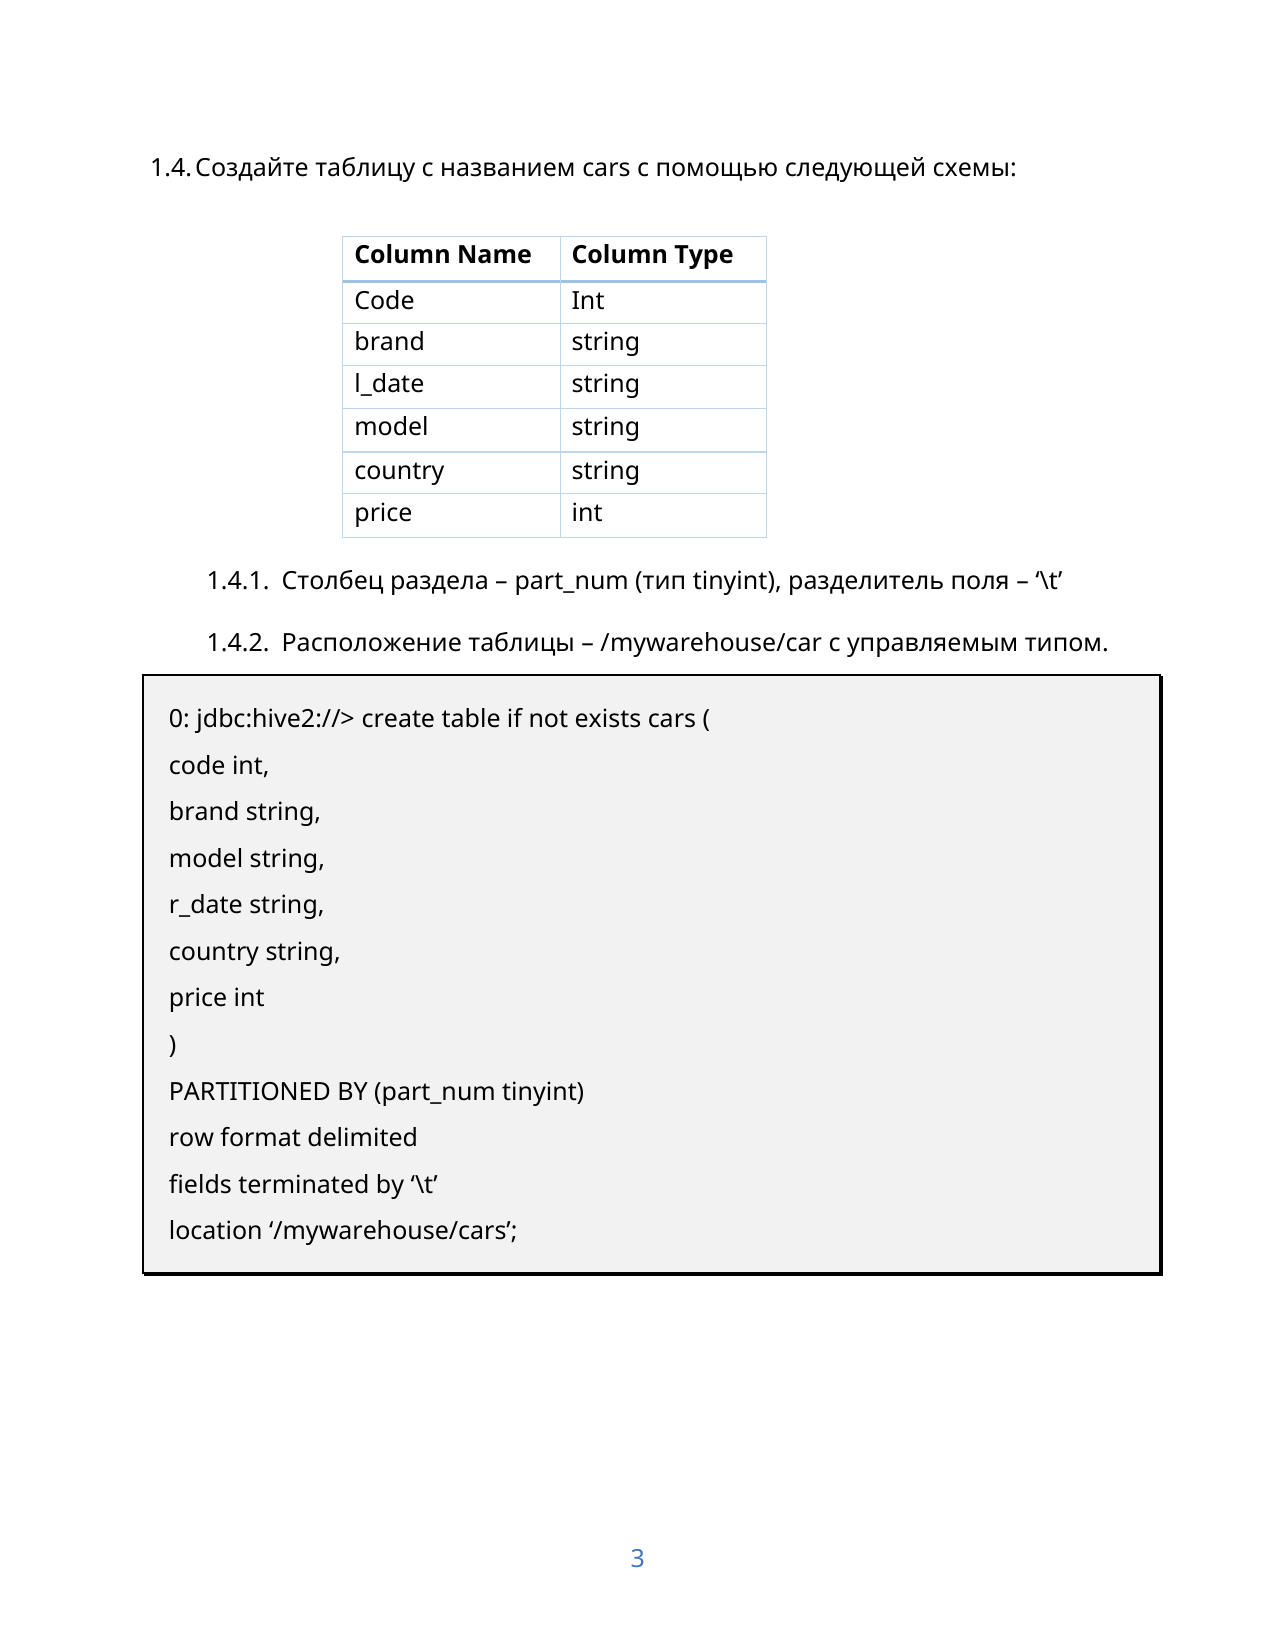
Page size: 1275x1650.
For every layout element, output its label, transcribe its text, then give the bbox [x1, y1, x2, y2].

table_cell string [561, 324, 766, 364]
table_cell brand [343, 324, 560, 364]
text r_date string, [144, 860, 1159, 906]
table_cell Int [561, 283, 766, 323]
text PARTITIONED BY (part_num tinyint) [144, 1046, 1159, 1093]
table_header Column Name [343, 237, 560, 279]
text code int, [144, 720, 1159, 767]
table_header Column Type [561, 237, 766, 279]
text country string, [144, 906, 1159, 953]
table_cell model [343, 409, 560, 451]
subtitle Столбец раздела – part_num (тип tinyint), разделитель поля – ‘\t’ [206, 563, 1162, 597]
subtitle Расположение таблицы – /mywarehouse/car с управляемым типом.﻿ [206, 624, 1162, 658]
table_cell l_date [343, 366, 560, 408]
table_cell Code [343, 283, 560, 323]
text model string, [144, 813, 1159, 860]
table_cell string [561, 409, 766, 451]
table_cell country [343, 453, 560, 493]
table_cell int [561, 494, 766, 537]
text 0: jdbc:hive2://> ﻿create table if not exists cars ( [144, 676, 1159, 720]
table_cell string [561, 366, 766, 408]
text ) [144, 999, 1159, 1046]
text brand string, [144, 767, 1159, 813]
text row format delimited [144, 1093, 1159, 1139]
text fields terminated by ‘\t’ [144, 1139, 1159, 1186]
table_cell string [561, 453, 766, 493]
text price int [144, 953, 1159, 999]
text location ‘/mywarehouse/cars’; [144, 1186, 1159, 1272]
table_cell price [343, 494, 560, 537]
subtitle Создайте таблицу с названием cars с помощью следующей схемы: [150, 150, 1162, 221]
